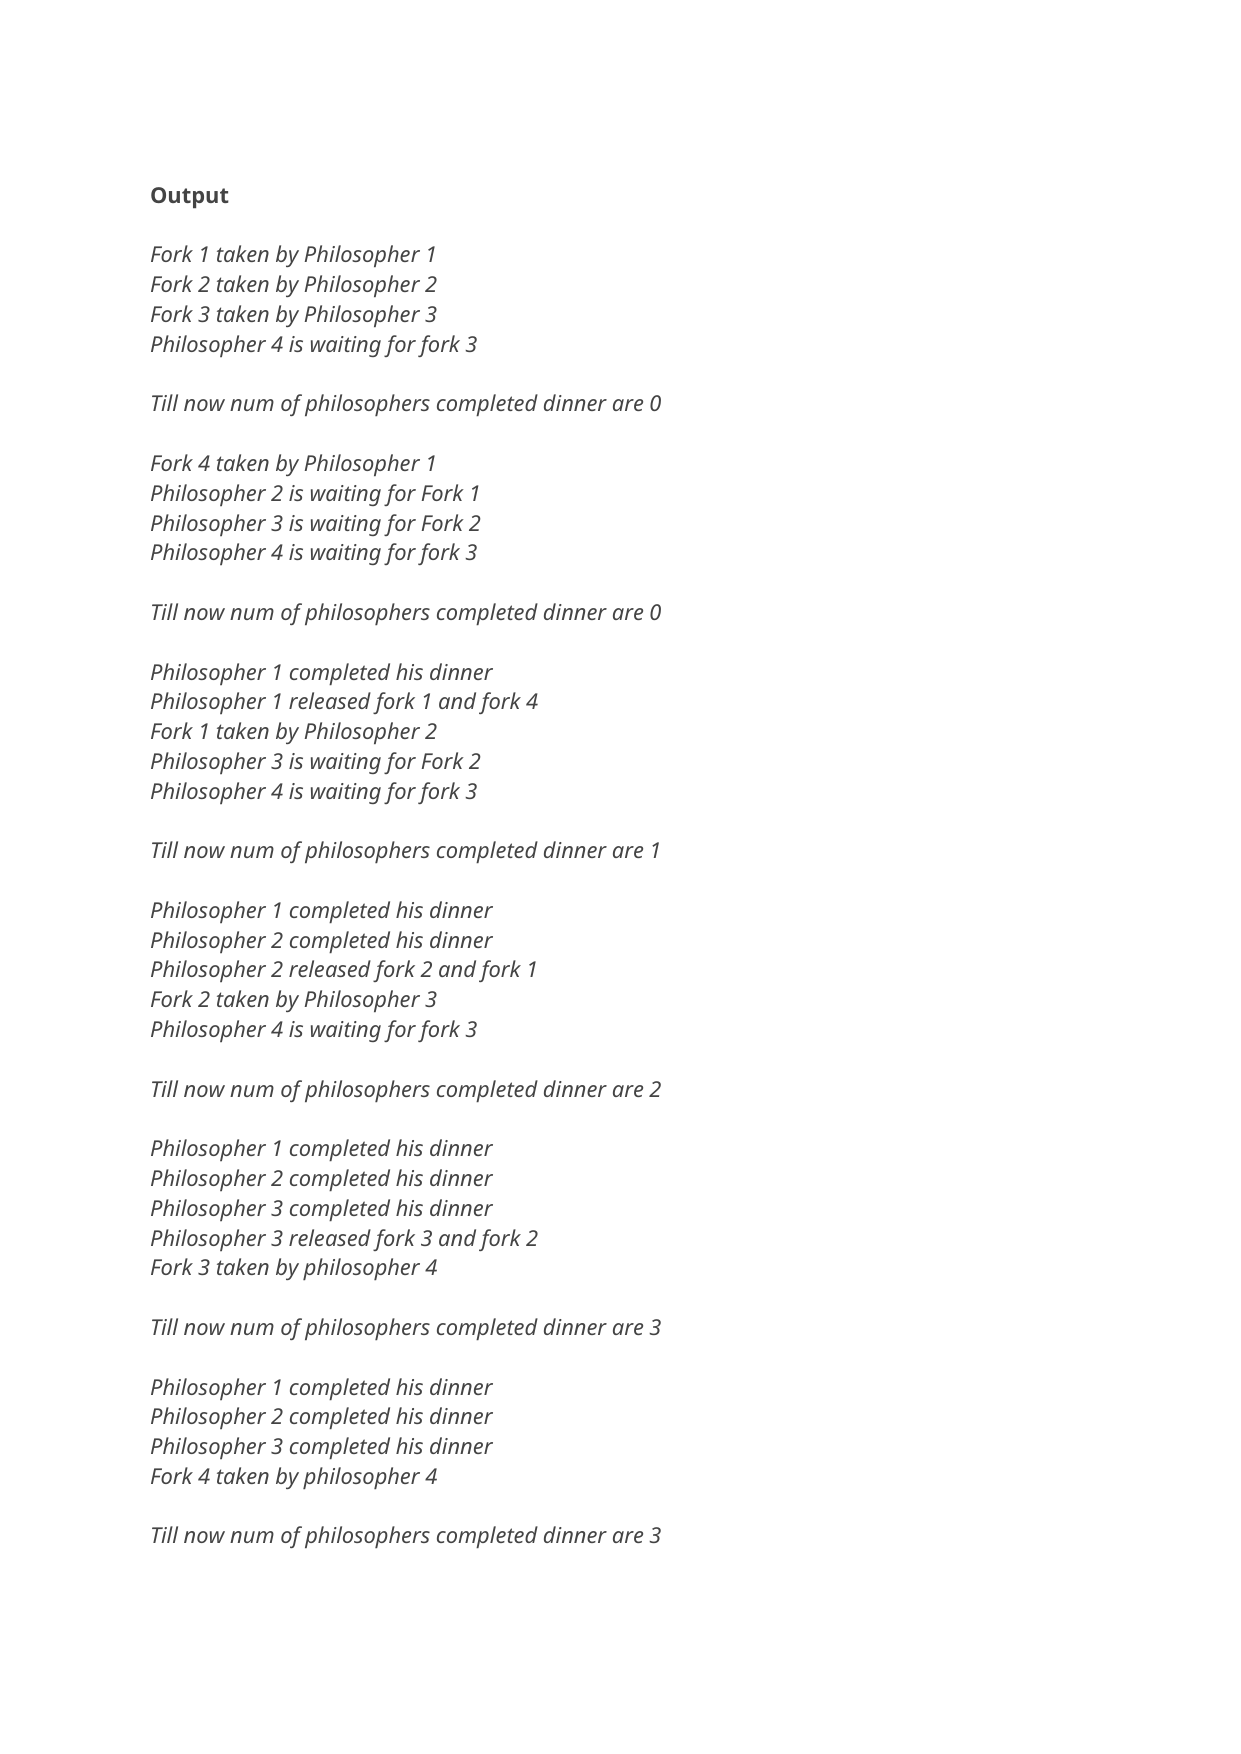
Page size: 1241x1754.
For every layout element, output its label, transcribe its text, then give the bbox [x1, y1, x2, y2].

text Till now num of philosophers completed dinner are 3 [150, 1312, 1090, 1342]
text Till now num of philosophers completed dinner are 1 [150, 835, 1090, 865]
text Output [150, 180, 1090, 209]
text Till now num of philosophers completed dinner are 0 [150, 597, 1090, 627]
text Philosopher 1 completed his dinner Philosopher 2 completed his dinner Philosopher 2 released fork 2 and fork 1 Fork 2 taken by Philosopher 3 Philosopher 4 is waiting for fork 3 [150, 895, 1090, 1044]
text Philosopher 1 completed his dinner Philosopher 1 released fork 1 and fork 4 Fork 1 taken by Philosopher 2 Philosopher 3 is waiting for Fork 2 Philosopher 4 is waiting for fork 3 [150, 656, 1090, 805]
text Till now num of philosophers completed dinner are 0 [150, 388, 1090, 418]
text Fork 4 taken by Philosopher 1 Philosopher 2 is waiting for Fork 1 Philosopher 3 is waiting for Fork 2 Philosopher 4 is waiting for fork 3 [150, 448, 1090, 567]
text Till now num of philosophers completed dinner are 2 [150, 1073, 1090, 1103]
text Philosopher 1 completed his dinner Philosopher 2 completed his dinner Philosopher 3 completed his dinner Fork 4 taken by philosopher 4 [150, 1371, 1090, 1491]
text Fork 1 taken by Philosopher 1 Fork 2 taken by Philosopher 2 Fork 3 taken by Philosopher 3 Philosopher 4 is waiting for fork 3 [150, 239, 1090, 358]
text Till now num of philosophers completed dinner are 3 [150, 1520, 1090, 1550]
text Philosopher 1 completed his dinner Philosopher 2 completed his dinner Philosopher 3 completed his dinner Philosopher 3 released fork 3 and fork 2 Fork 3 taken by philosopher 4 [150, 1133, 1090, 1282]
